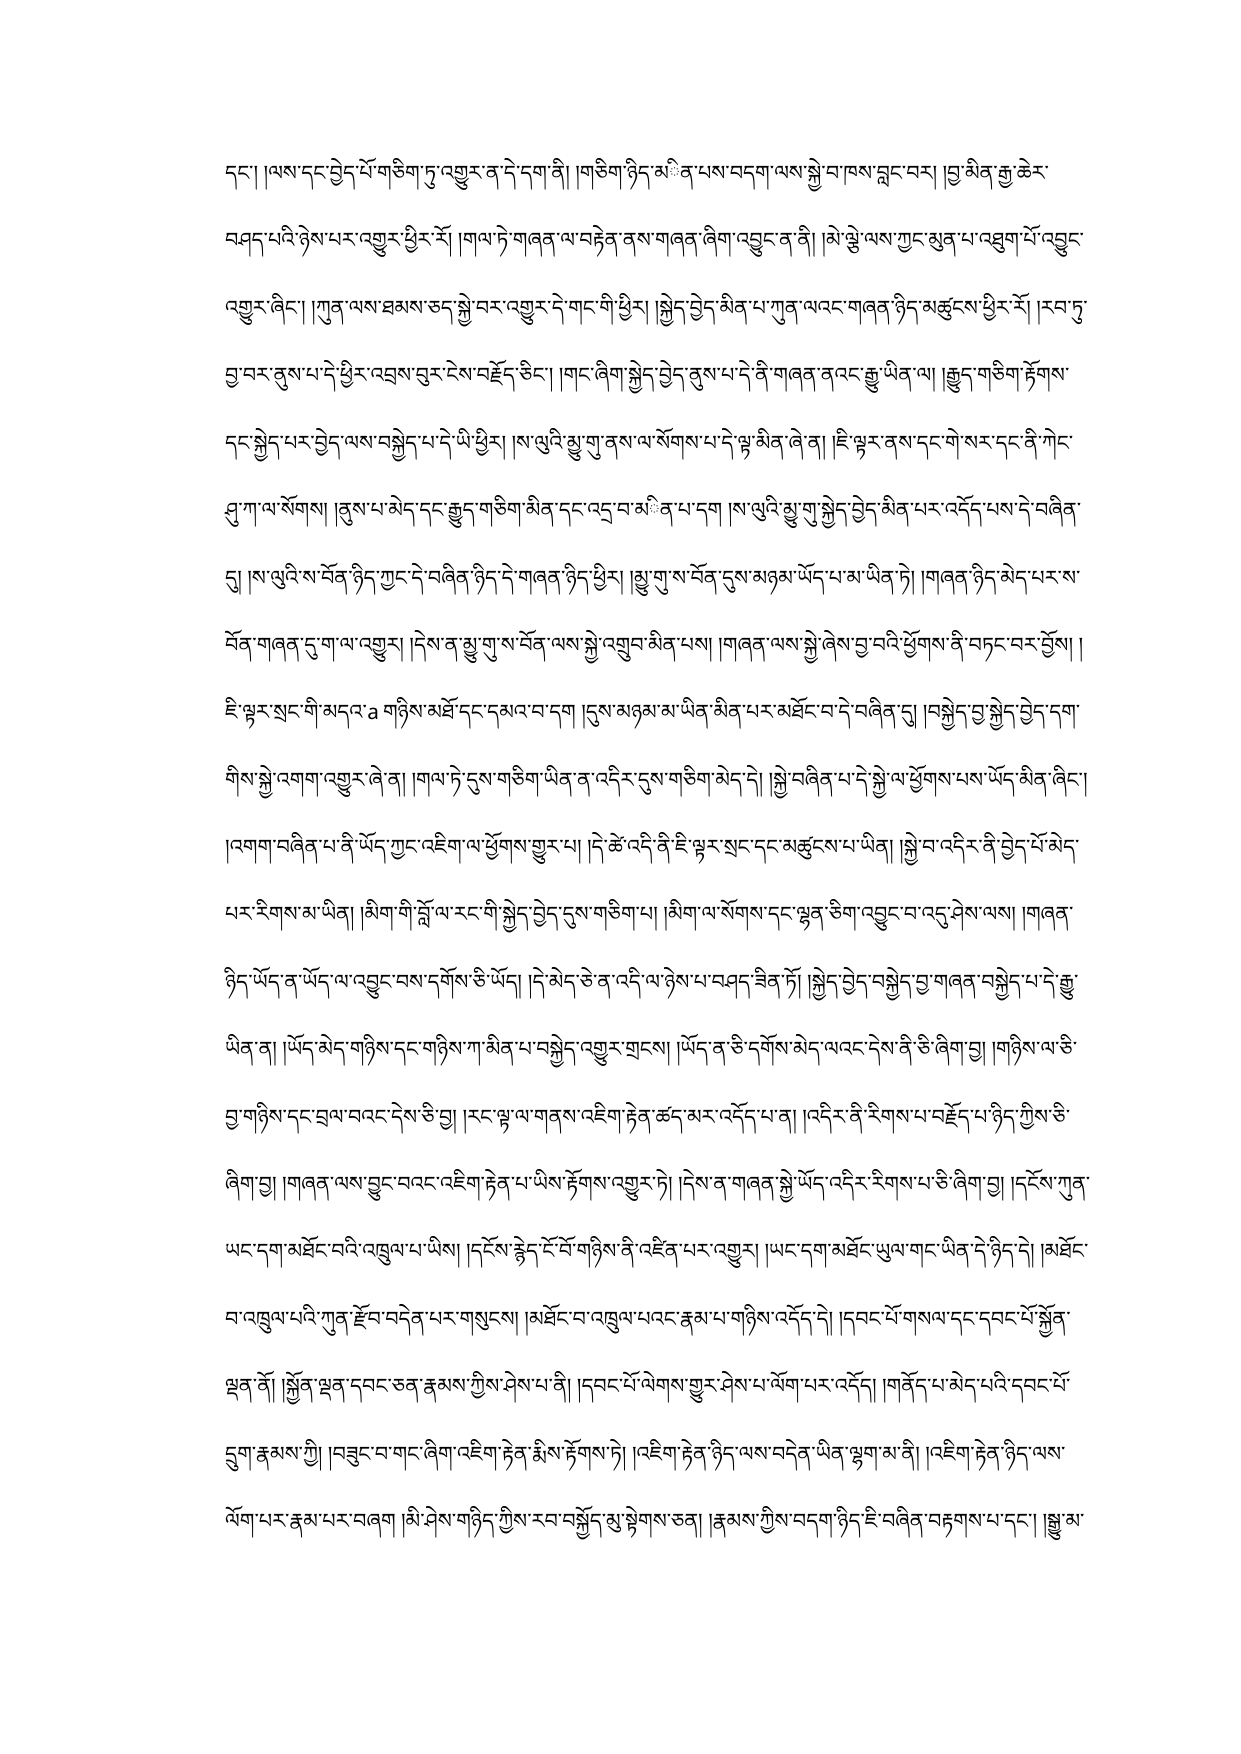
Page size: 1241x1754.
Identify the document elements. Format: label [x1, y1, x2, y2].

list [187, 150, 1090, 1557]
